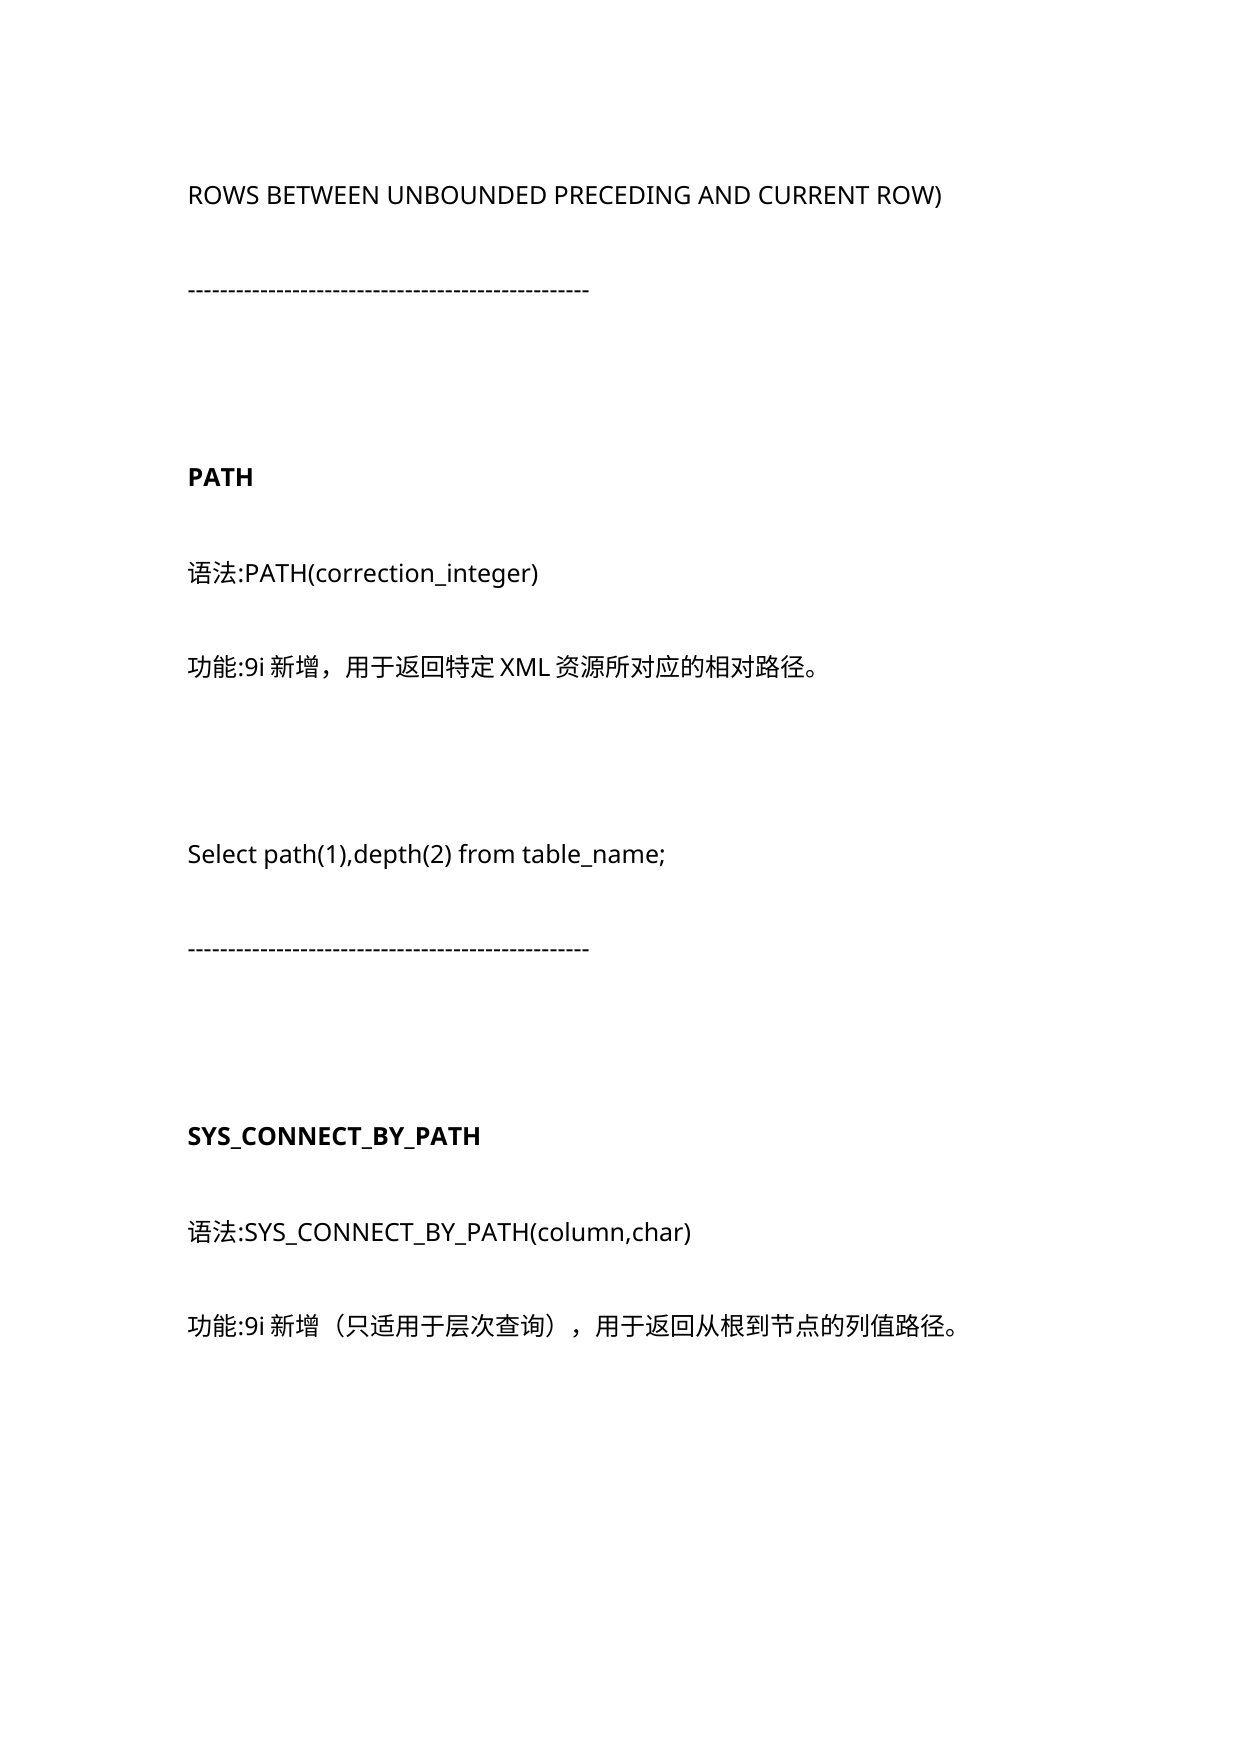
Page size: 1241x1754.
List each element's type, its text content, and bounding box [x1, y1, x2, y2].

text 语法:SYS_CONNECT_BY_PATH(column,char) [187, 1198, 1053, 1263]
text 功能:9i新增，用于返回特定XML资源所对应的相对路径。 [187, 633, 1053, 698]
text SYS_CONNECT_BY_PATH [187, 1104, 1053, 1169]
text -------------------------------------------------- [187, 915, 1053, 980]
text Select path(1),depth(2) from table_name; [187, 821, 1053, 886]
text 语法:PATH(correction_integer) [187, 539, 1053, 604]
text 功能:9i新增（只适用于层次查询），用于返回从根到节点的列值路径。 [187, 1292, 1053, 1357]
text PATH [187, 444, 1053, 509]
text -------------------------------------------------- [187, 256, 1053, 321]
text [187, 162, 1053, 227]
